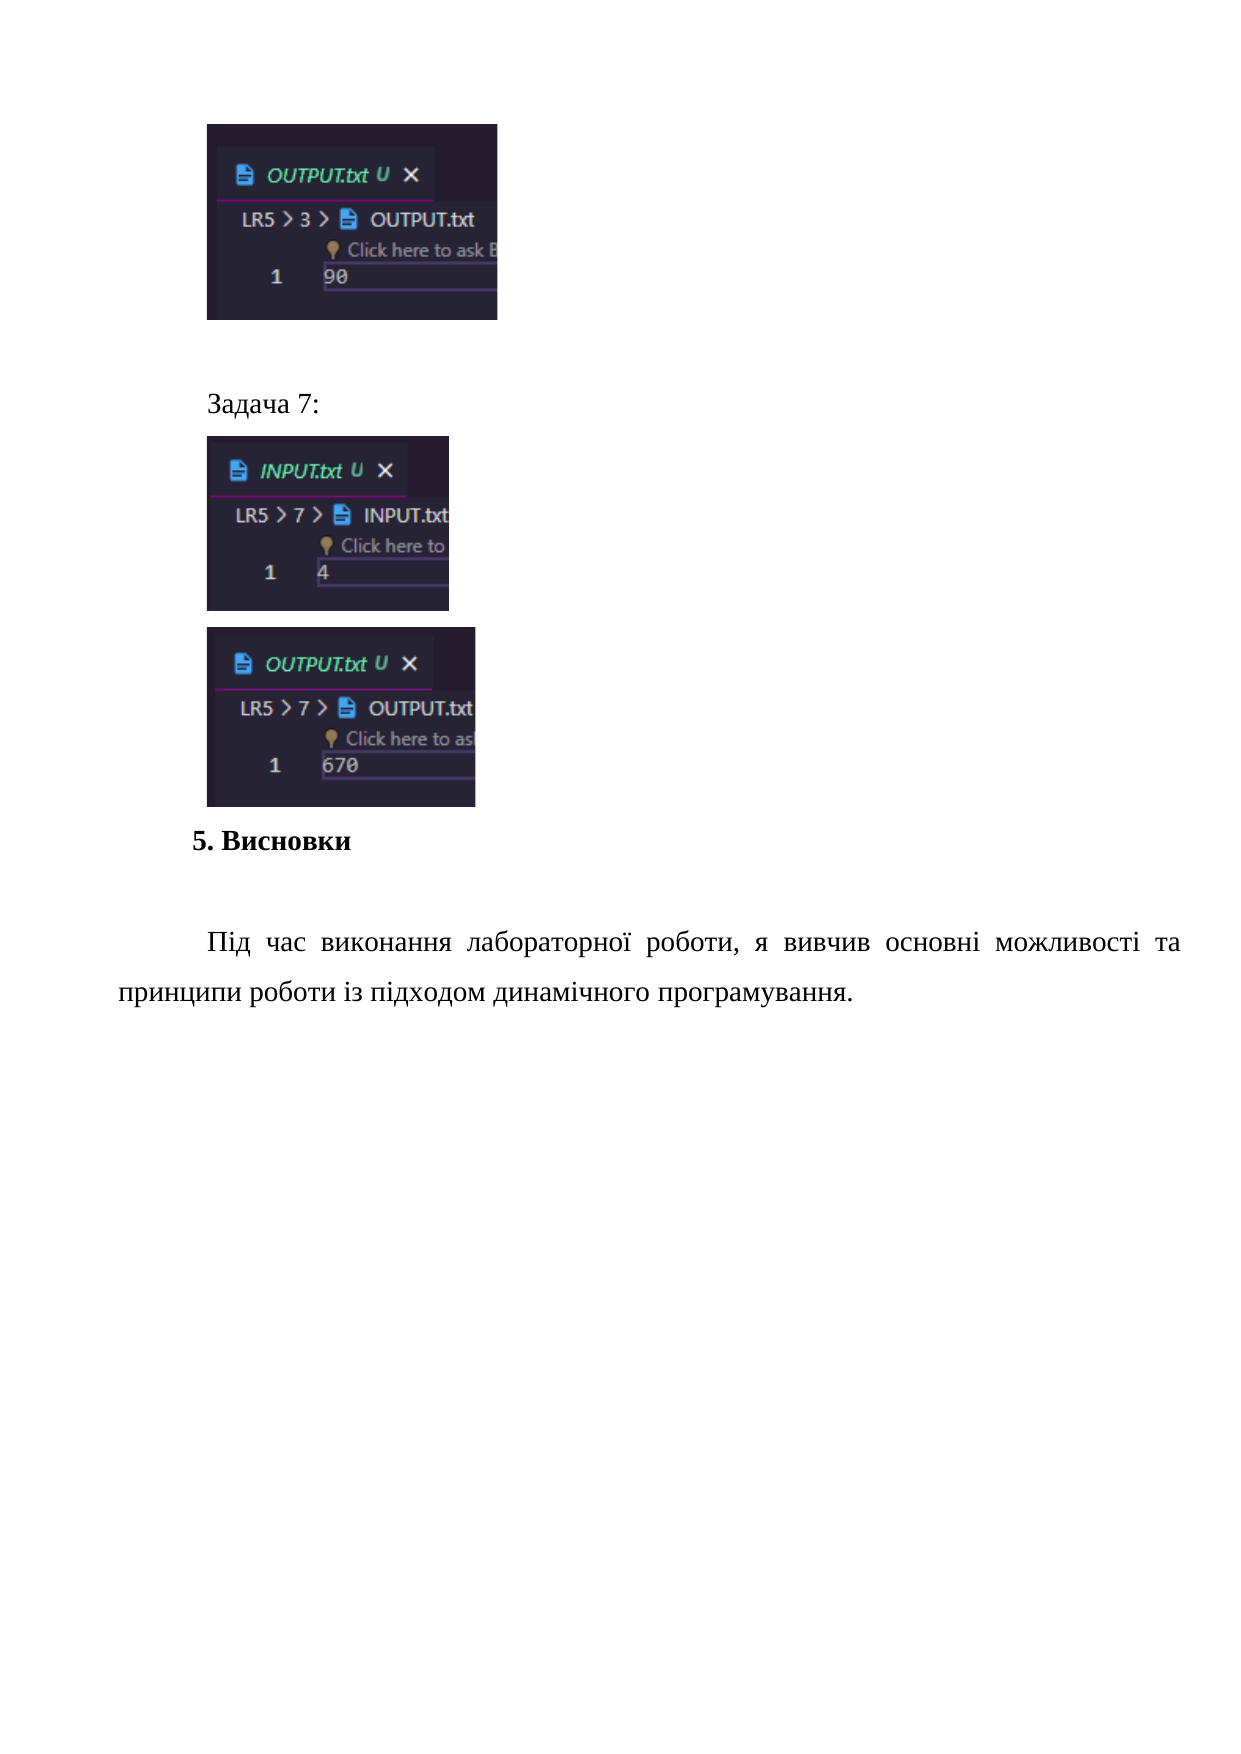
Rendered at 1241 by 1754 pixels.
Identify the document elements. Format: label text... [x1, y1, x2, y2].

picture [206, 627, 476, 807]
subtitle 5. Висновки [118, 823, 1181, 857]
picture [206, 436, 449, 611]
text Задача 7: [118, 386, 1181, 420]
text Під час виконання лабораторної роботи, я вивчив основні можливості та принципи роботи із підходом динамічного програмування. [118, 924, 1181, 1008]
picture [206, 124, 498, 320]
